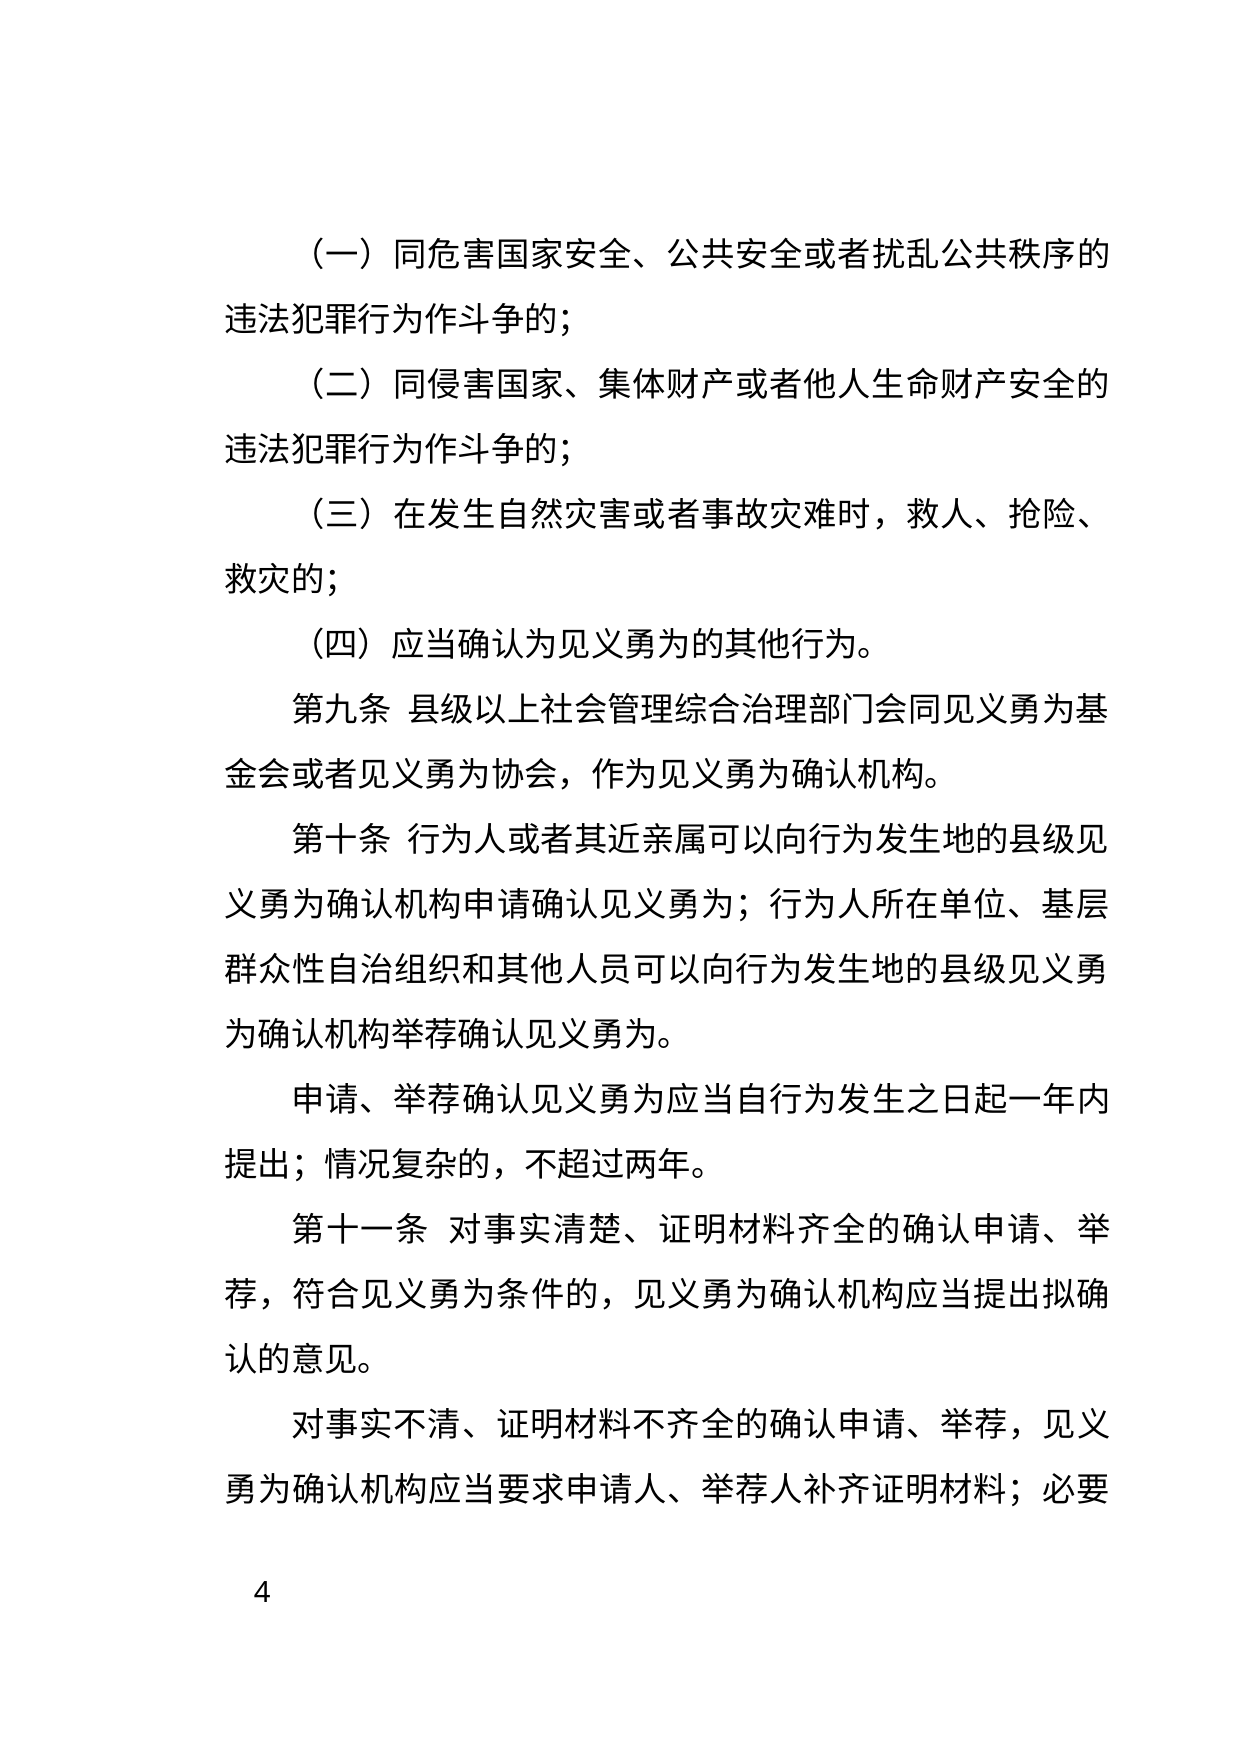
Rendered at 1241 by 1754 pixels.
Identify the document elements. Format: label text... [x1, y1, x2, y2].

text （四）应当确认为见义勇为的其他行为。 [224, 609, 1110, 674]
text 第十一条 对事实清楚、证明材料齐全的确认申请、举荐，符合见义勇为条件的，见义勇为确认机构应当提出拟确认的意见。 [224, 1194, 1110, 1389]
text 第十条 行为人或者其近亲属可以向行为发生地的县级见义勇为确认机构申请确认见义勇为；行为人所在单位、基层群众性自治组织和其他人员可以向行为发生地的县级见义勇为确认机构举荐确认见义勇为。 [224, 804, 1110, 1064]
text （三）在发生自然灾害或者事故灾难时，救人、抢险、救灾的； [224, 479, 1110, 609]
text （一）同危害国家安全、公共安全或者扰乱公共秩序的违法犯罪行为作斗争的； [224, 219, 1110, 349]
text 第九条 县级以上社会管理综合治理部门会同见义勇为基金会或者见义勇为协会，作为见义勇为确认机构。 [224, 674, 1110, 804]
text （二）同侵害国家、集体财产或者他人生命财产安全的违法犯罪行为作斗争的； [224, 349, 1110, 479]
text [224, 1389, 1110, 1519]
text 申请、举荐确认见义勇为应当自行为发生之日起一年内提出；情况复杂的，不超过两年。 [224, 1064, 1110, 1194]
